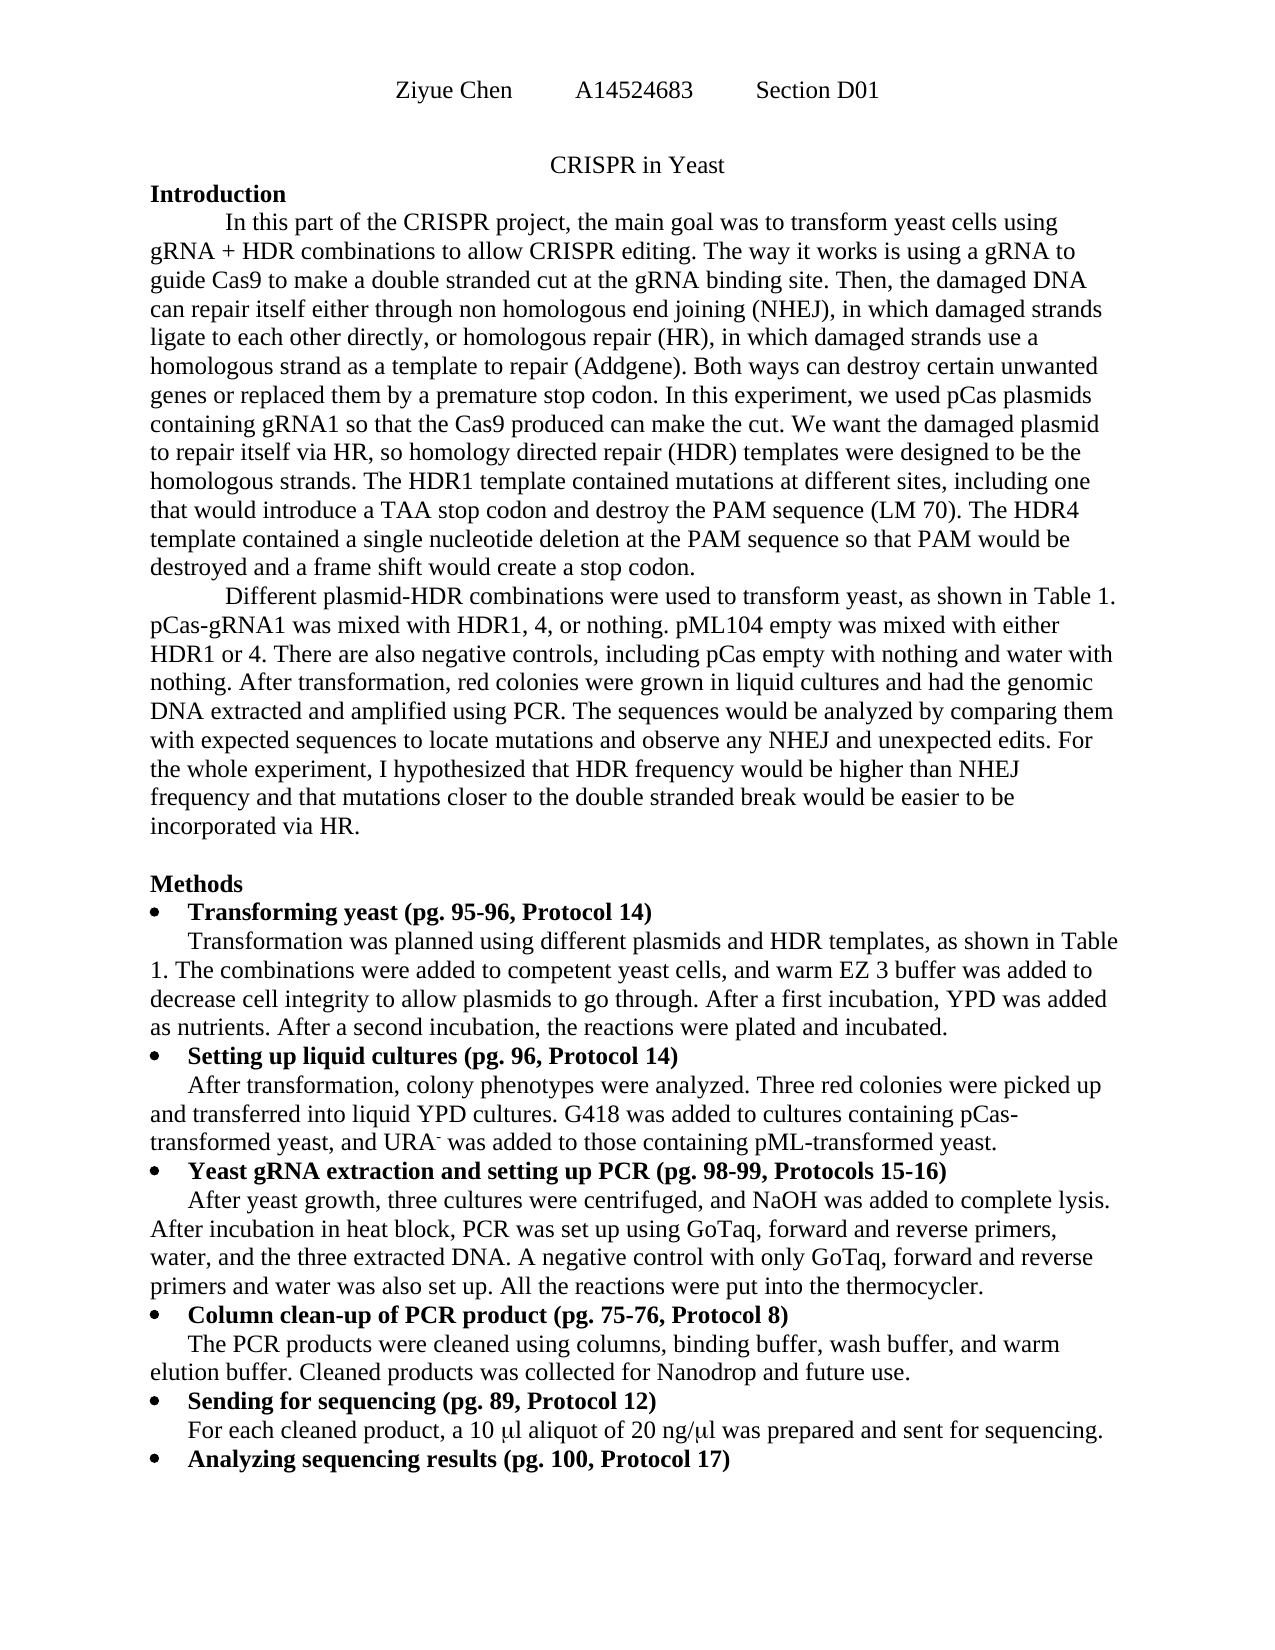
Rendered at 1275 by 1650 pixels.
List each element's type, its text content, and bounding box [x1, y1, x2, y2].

text Different plasmid-HDR combinations were used to transform yeast, as shown in Table 1. pCas-gRNA1 was mixed with HDR1, 4, or nothing. pML104 empty was mixed with either HDR1 or 4. There are also negative controls, including pCas empty with nothing and water with nothing. After transformation, red colonies were grown in liquid cultures and had the genomic DNA extracted and amplified using PCR. The sequences would be analyzed by comparing them with expected sequences to locate mutations and observe any NHEJ and unexpected edits. For the whole experiment, I hypothesized that HDR frequency would be higher than NHEJ frequency and that mutations closer to the double stranded break would be easier to be incorporated via HR. [150, 581, 1125, 840]
list Column clean-up of PCR product (pg. 75-76, Protocol 8) [150, 1300, 1125, 1329]
text Methods [150, 869, 1125, 897]
list Analyzing sequencing results (pg. 100, Protocol 17) [150, 1444, 1125, 1472]
text For each cleaned product, a 10 l aliquot of 20 ng/l was prepared and sent for sequencing. [150, 1415, 1125, 1444]
list Setting up liquid cultures (pg. 96, Protocol 14) [150, 1041, 1125, 1070]
text Introduction [150, 179, 1125, 207]
text The PCR products were cleaned using columns, binding buffer, wash buffer, and warm elution buffer. Cleaned products was collected for Nanodrop and future use. [150, 1329, 1125, 1386]
text Transformation was planned using different plasmids and HDR templates, as shown in Table 1. The combinations were added to competent yeast cells, and warm EZ 3 buffer was added to decrease cell integrity to allow plasmids to go through. After a first incubation, YPD was added as nutrients. After a second incubation, the reactions were plated and incubated. [150, 926, 1125, 1041]
text After yeast growth, three cultures were centrifuged, and NaOH was added to complete lysis. After incubation in heat block, PCR was set up using GoTaq, forward and reverse primers, water, and the three extracted DNA. A negative control with only GoTaq, forward and reverse primers and water was also set up. All the reactions were put into the thermocycler. [150, 1185, 1125, 1300]
list Sending for sequencing (pg. 89, Protocol 12) [150, 1386, 1125, 1415]
text After transformation, colony phenotypes were analyzed. Three red colonies were picked up and transferred into liquid YPD cultures. G418 was added to cultures containing pCas-transformed yeast, and URA- was added to those containing pML-transformed yeast. [150, 1070, 1125, 1156]
list Yeast gRNA extraction and setting up PCR (pg. 98-99, Protocols 15-16) [150, 1156, 1125, 1185]
text In this part of the CRISPR project, the main goal was to transform yeast cells using gRNA + HDR combinations to allow CRISPR editing. The way it works is using a gRNA to guide Cas9 to make a double stranded cut at the gRNA binding site. Then, the damaged DNA can repair itself either through non homologous end joining (NHEJ), in which damaged strands ligate to each other directly, or homologous repair (HR), in which damaged strands use a homologous strand as a template to repair (Addgene). Both ways can destroy certain unwanted genes or replaced them by a premature stop codon. In this experiment, we used pCas plasmids containing gRNA1 so that the Cas9 produced can make the cut. We want the damaged plasmid to repair itself via HR, so homology directed repair (HDR) templates were designed to be the homologous strands. The HDR1 template contained mutations at different sites, including one that would introduce a TAA stop codon and destroy the PAM sequence (LM 70). The HDR4 template contained a single nucleotide deletion at the PAM sequence so that PAM would be destroyed and a frame shift would create a stop codon. [150, 207, 1125, 581]
list Transforming yeast (pg. 95-96, Protocol 14) [150, 897, 1125, 926]
text CRISPR in Yeast [150, 150, 1125, 179]
